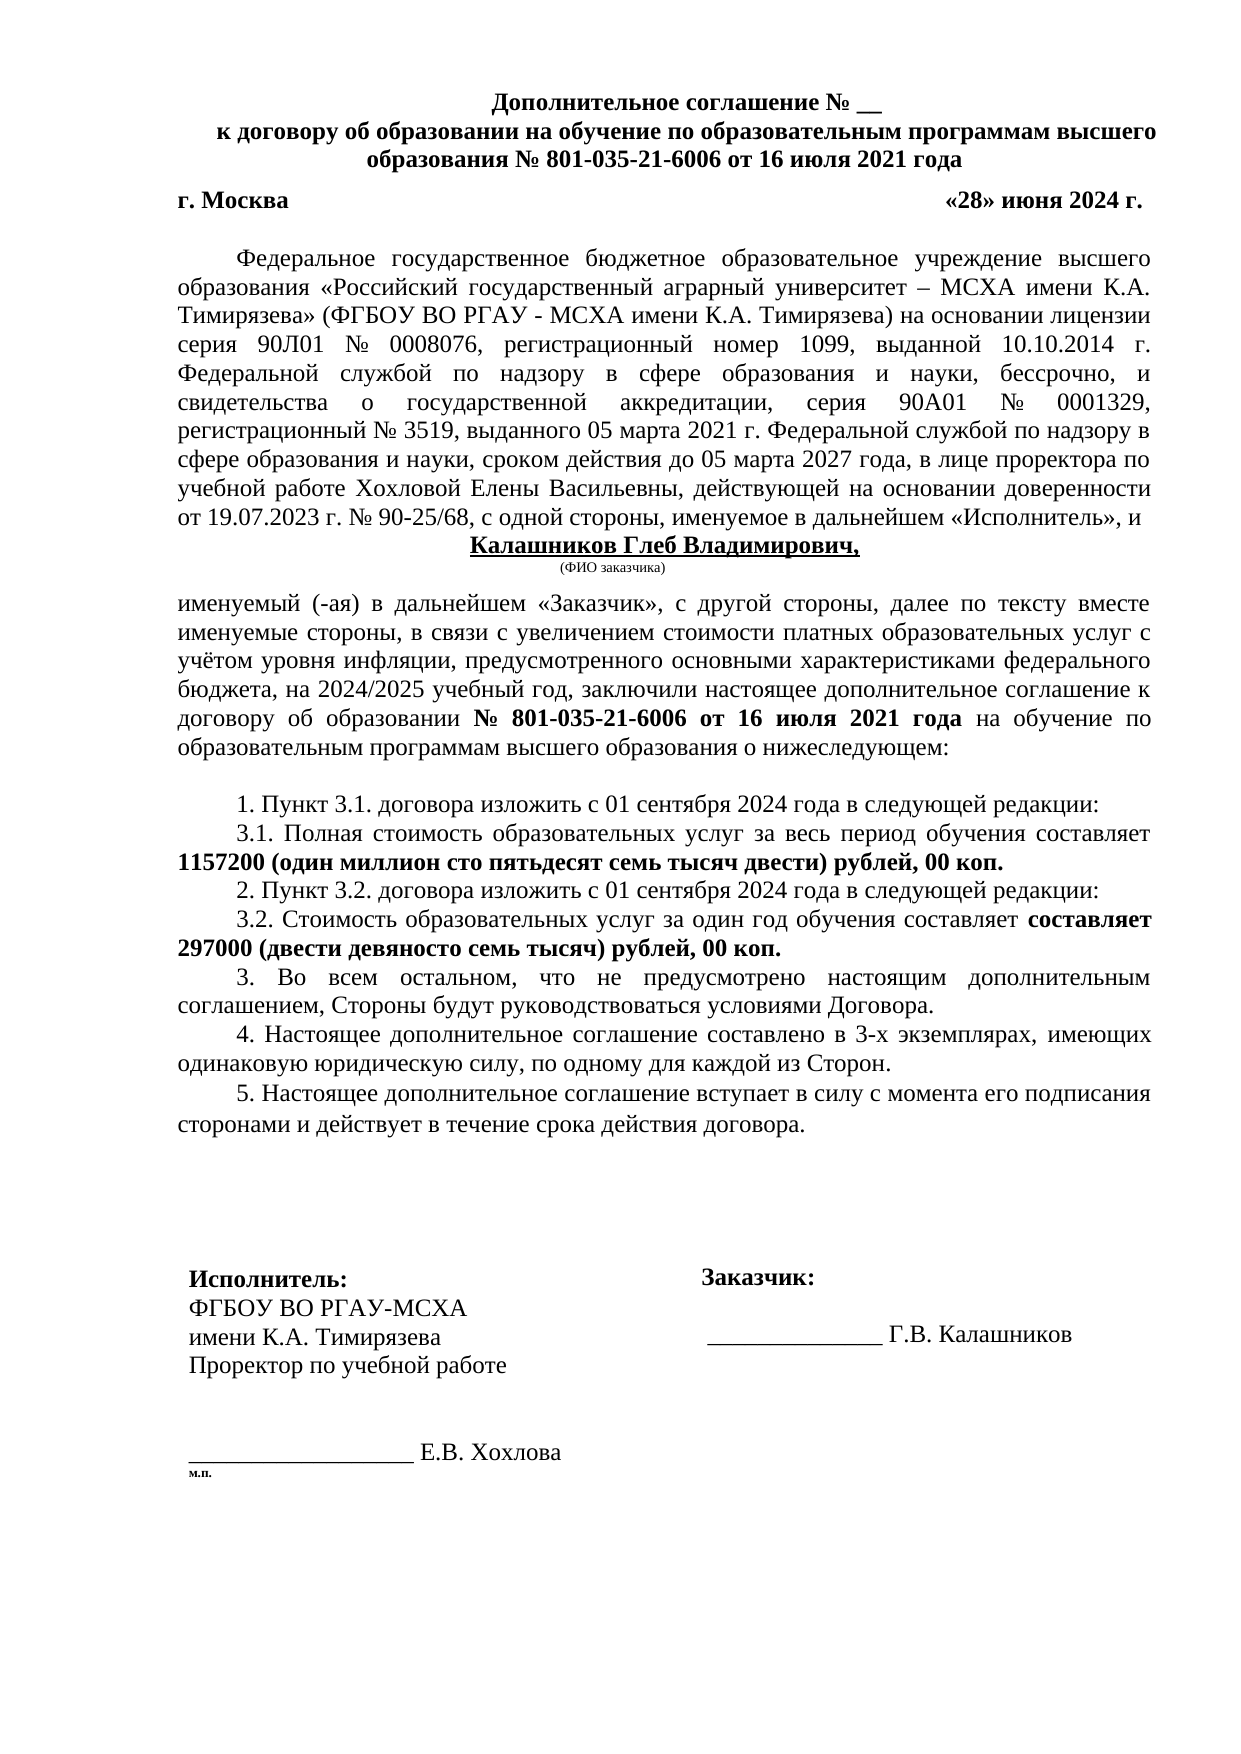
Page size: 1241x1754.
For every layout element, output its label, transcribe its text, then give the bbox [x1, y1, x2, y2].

text 1. Пункт 3.1. договора изложить с 01 сентября 2024 года в следующей редакции: [177, 789, 1152, 818]
text именуемый (-ая) в дальнейшем «Заказчик», с другой стороны, далее по тексту вместе именуемые стороны, в связи с увеличением стоимости платных образовательных услуг с учётом уровня инфляции, предусмотренного основными характеристиками федерального бюджета, на 2024/2025 учебный год, заключили настоящее дополнительное соглашение к договору об образовании № 801-035-21-6006 от 16 июля 2021 года на обучение по образовательным программам высшего образования о нижеследующем: [177, 588, 1152, 760]
text ______________ Г.В. Калашников [701, 1319, 1152, 1348]
text 3. Во всем остальном, что не предусмотрено настоящим дополнительным соглашением, Стороны будут руководствоваться условиями Договора. [177, 962, 1152, 1019]
text 4. Настоящее дополнительное соглашение составлено в 3-х экземплярах, имеющих одинаковую юридическую силу, по одному для каждой из Сторон. [177, 1019, 1152, 1077]
text (ФИО заказчика) [177, 559, 1152, 588]
text 5. Настоящее дополнительное соглашение вступает в силу с момента его подписания сторонами и действует в течение срока действия договора. [177, 1077, 1152, 1139]
table_header Исполнитель: ФГБОУ ВО РГАУ-МСХА имени К.А. Тимирязева Проректор по учебной работе __________________ Е.В. Хохлова м.п. [177, 1264, 649, 1525]
text г. Москва «28» июня 2024 г. [133, 185, 1196, 214]
text Дополнительное соглашение № __ [177, 87, 1196, 116]
text Федеральное государственное бюджетное образовательное учреждение высшего образования «Российский государственный аграрный университет – МСХА имени К.А. Тимирязева» (ФГБОУ ВО РГАУ - МСХА имени К.А. Тимирязева) на основании лицензии серия 90Л01 № 0008076, регистрационный номер 1099, выданной 10.10.2014 г. Федеральной службой по надзору в сфере образования и науки, бессрочно, и свидетельства о государственной аккредитации, серия 90А01 № 0001329, регистрационный № 3519, выданного 05 марта 2021 г. Федеральной службой по надзору в сфере образования и науки, сроком действия до 05 марта 2027 года, в лице проректора по учебной работе Хохловой Елены Васильевны, действующей на основании доверенности от 19.07.2023 г. № 90-25/68, с одной стороны, именуемое в дальнейшем «Исполнитель», и [177, 243, 1152, 530]
text 2. Пункт 3.2. договора изложить с 01 сентября 2024 года в следующей редакции: [177, 875, 1152, 904]
text к договору об образовании на обучение по образовательным программам высшего образования № 801-035-21-6006 от 16 июля 2021 года [133, 116, 1196, 173]
text Калашников Глеб Владимирович, [177, 530, 1152, 559]
text Заказчик: [701, 1262, 1152, 1290]
text 3.2. Стоимость образовательных услуг за один год обучения составляет составляет 297000 (двести девяносто семь тысяч) рублей, 00 коп. [177, 904, 1152, 962]
text 3.1. Полная стоимость образовательных услуг за весь период обучения составляет 1157200 (один миллион сто пятьдесят семь тысяч двести) рублей, 00 коп. [177, 818, 1152, 875]
